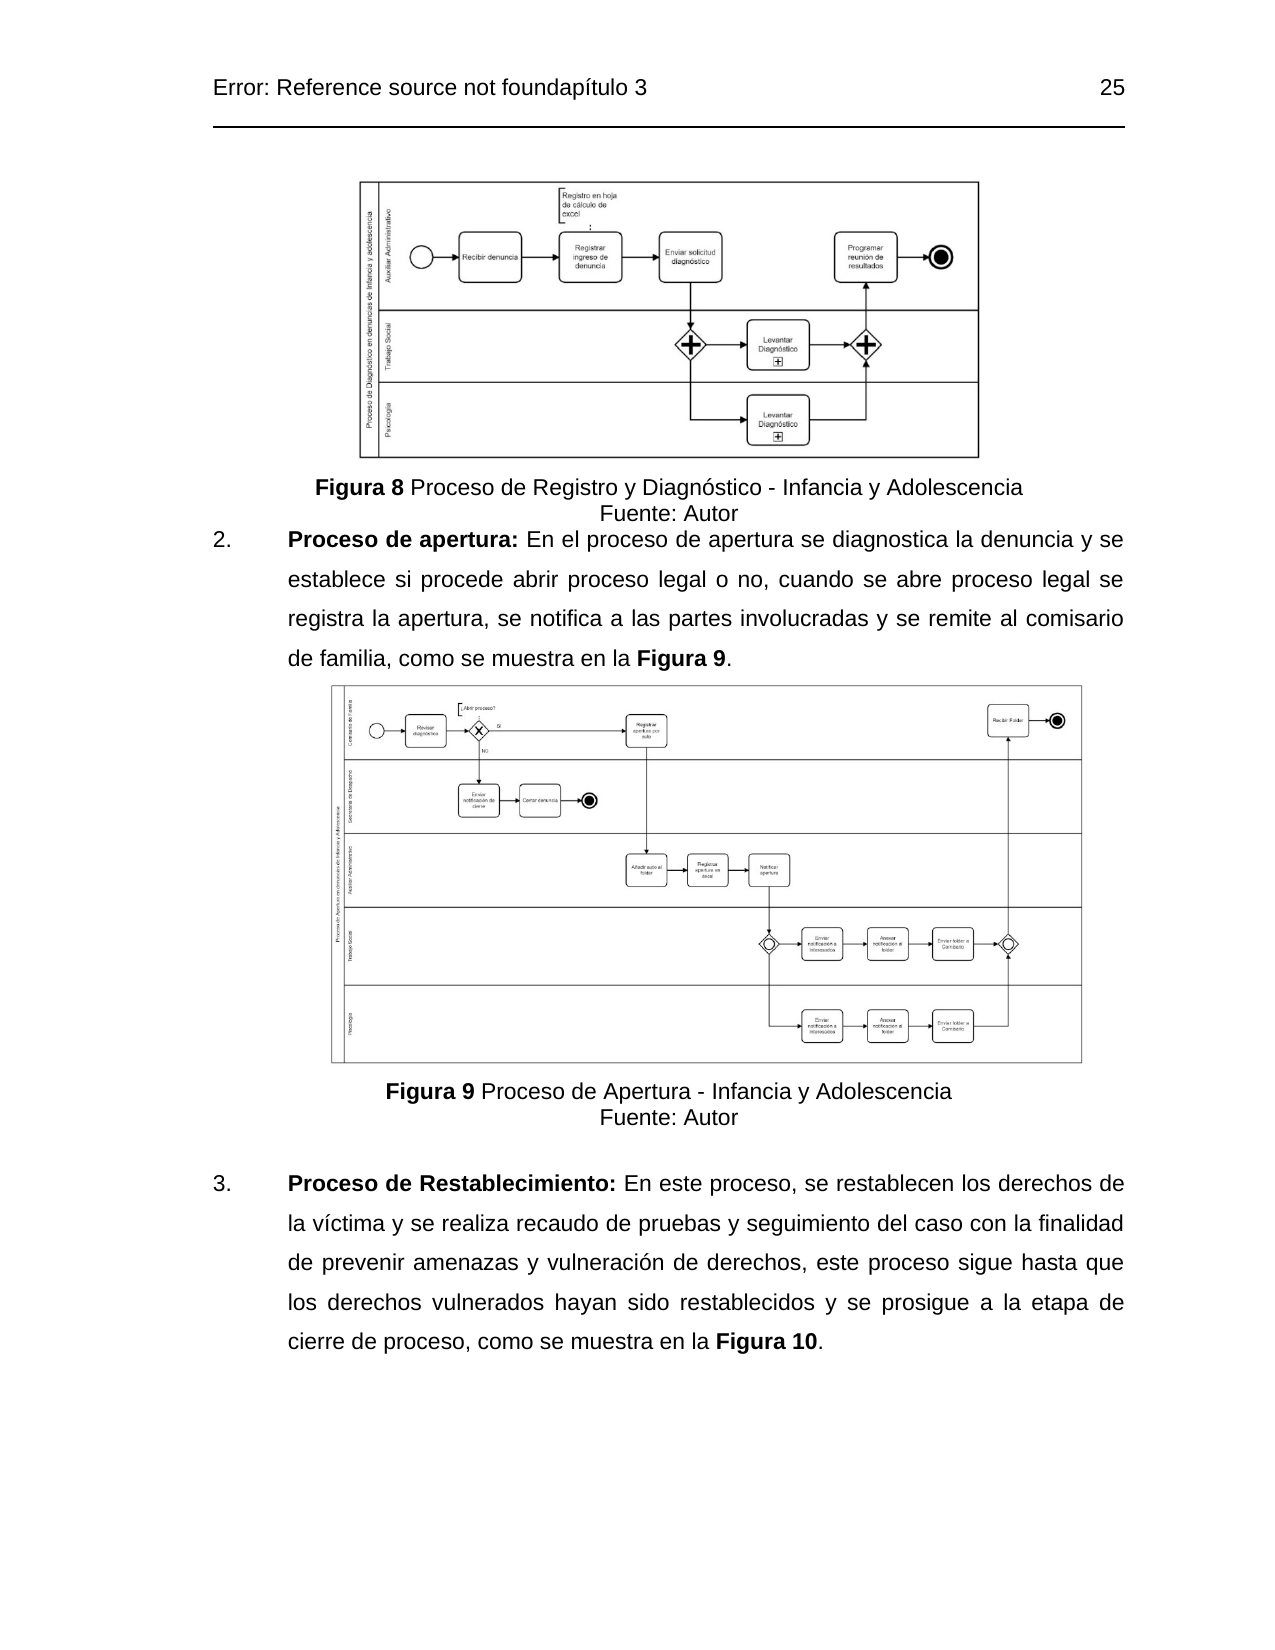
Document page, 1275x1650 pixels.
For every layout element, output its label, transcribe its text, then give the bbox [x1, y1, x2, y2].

text Figura 9 Proceso de Apertura - Infancia y Adolescencia [213, 1078, 1125, 1104]
text Fuente: Autor [213, 1104, 1125, 1131]
text Fuente: Autor [213, 500, 1125, 526]
picture [329, 684, 1084, 1065]
text Figura 8 Proceso de Registro y Diagnóstico - Infancia y Adolescencia [213, 473, 1125, 500]
list Proceso de apertura: En el proceso de apertura se diagnostica la denuncia y se establece si procede abrir proceso legal o no, cuando se abre proceso legal se registra la apertura, se notifica a las partes involucradas y se remite al comisario de familia, como se muestra en la Figura 9. [213, 526, 1125, 671]
picture [356, 178, 982, 461]
list Proceso de Restablecimiento: En este proceso, se restablecen los derechos de la víctima y se realiza recaudo de pruebas y seguimiento del caso con la finalidad de prevenir amenazas y vulneración de derechos, este proceso sigue hasta que los derechos vulnerados hayan sido restablecidos y se prosigue a la etapa de cierre de proceso, como se muestra en la Figura 10. [213, 1170, 1125, 1354]
